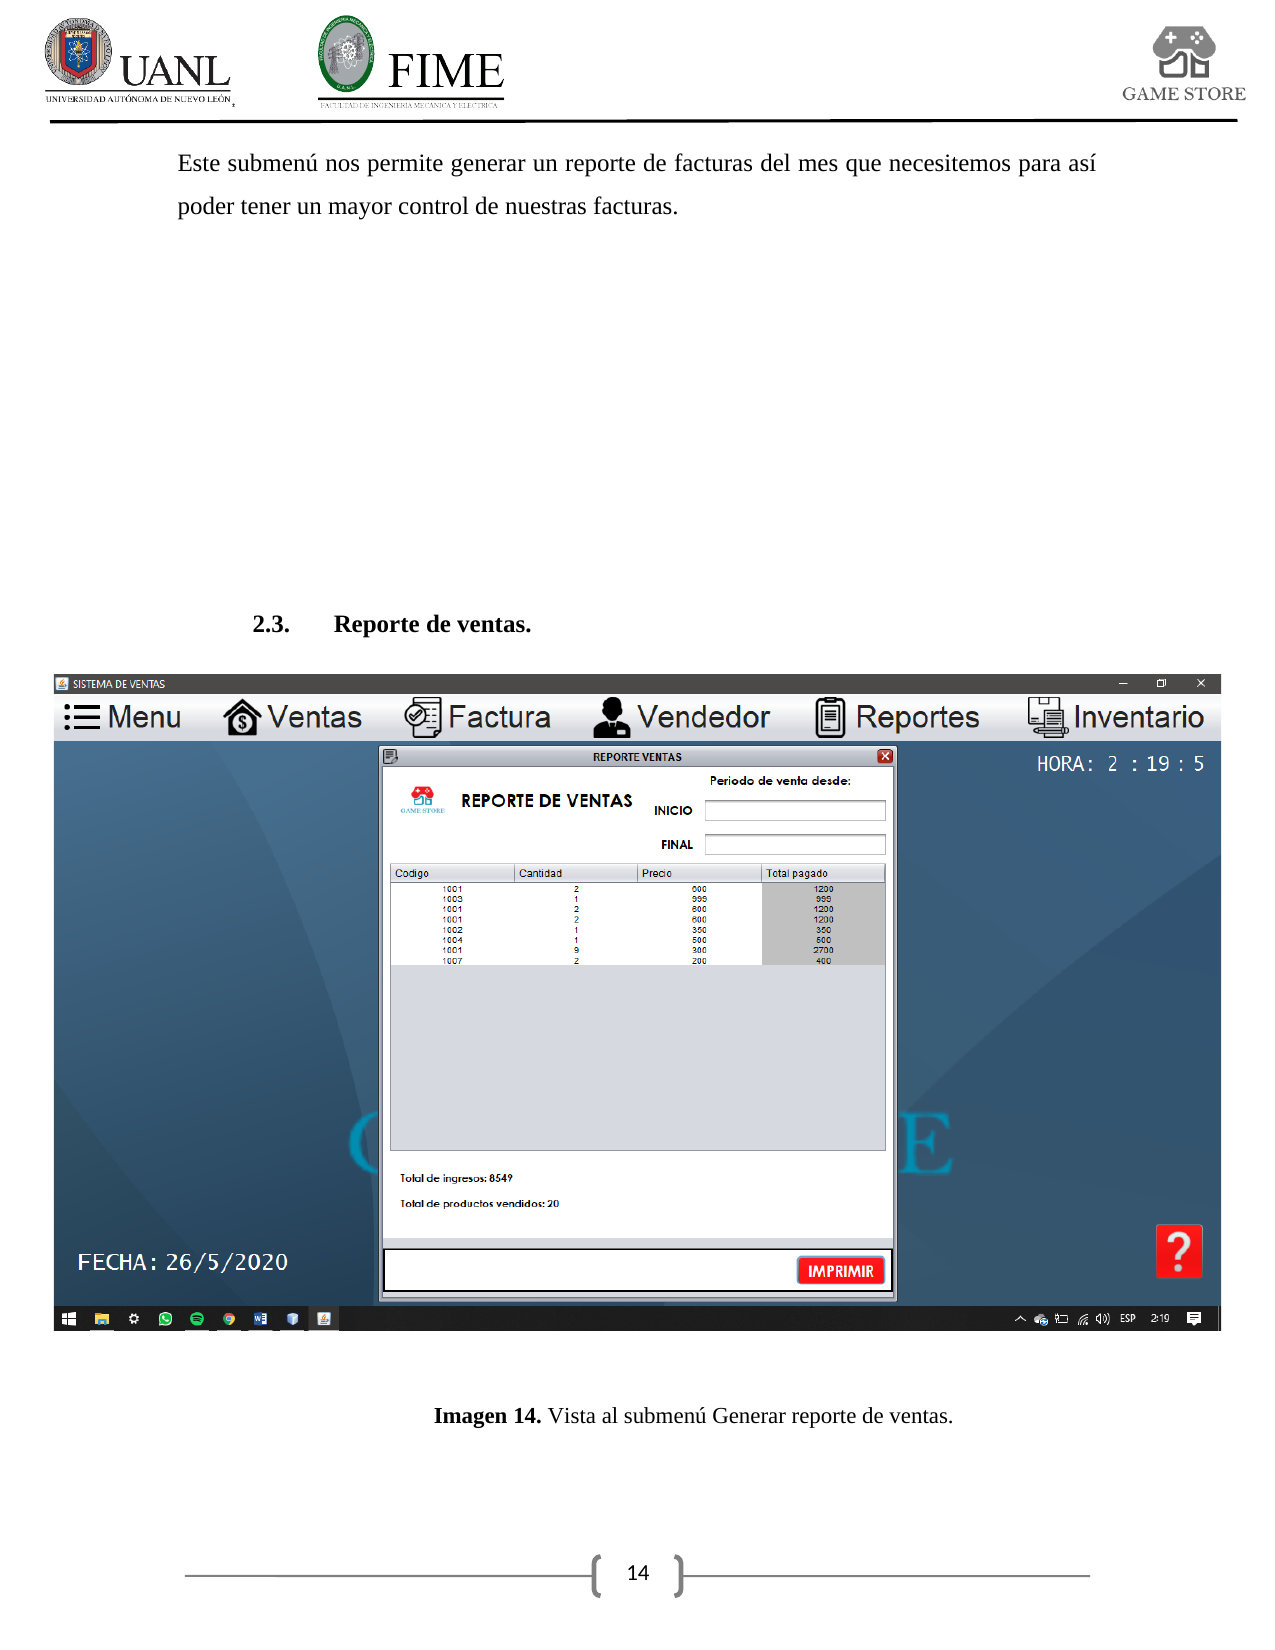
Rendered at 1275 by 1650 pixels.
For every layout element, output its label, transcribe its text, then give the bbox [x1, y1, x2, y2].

text Este submenú nos permite generar un reporte de facturas del mes que necesitemos para así poder tener un mayor control de nuestras facturas. [177, 148, 1098, 219]
picture [1120, 23, 1249, 107]
picture [317, 14, 505, 109]
list Imagen 14. Vista al submenú Generar reporte de ventas. [290, 1403, 1098, 1429]
list Reporte de ventas. [252, 609, 1098, 638]
picture [40, 11, 238, 110]
picture [53, 674, 1222, 1331]
